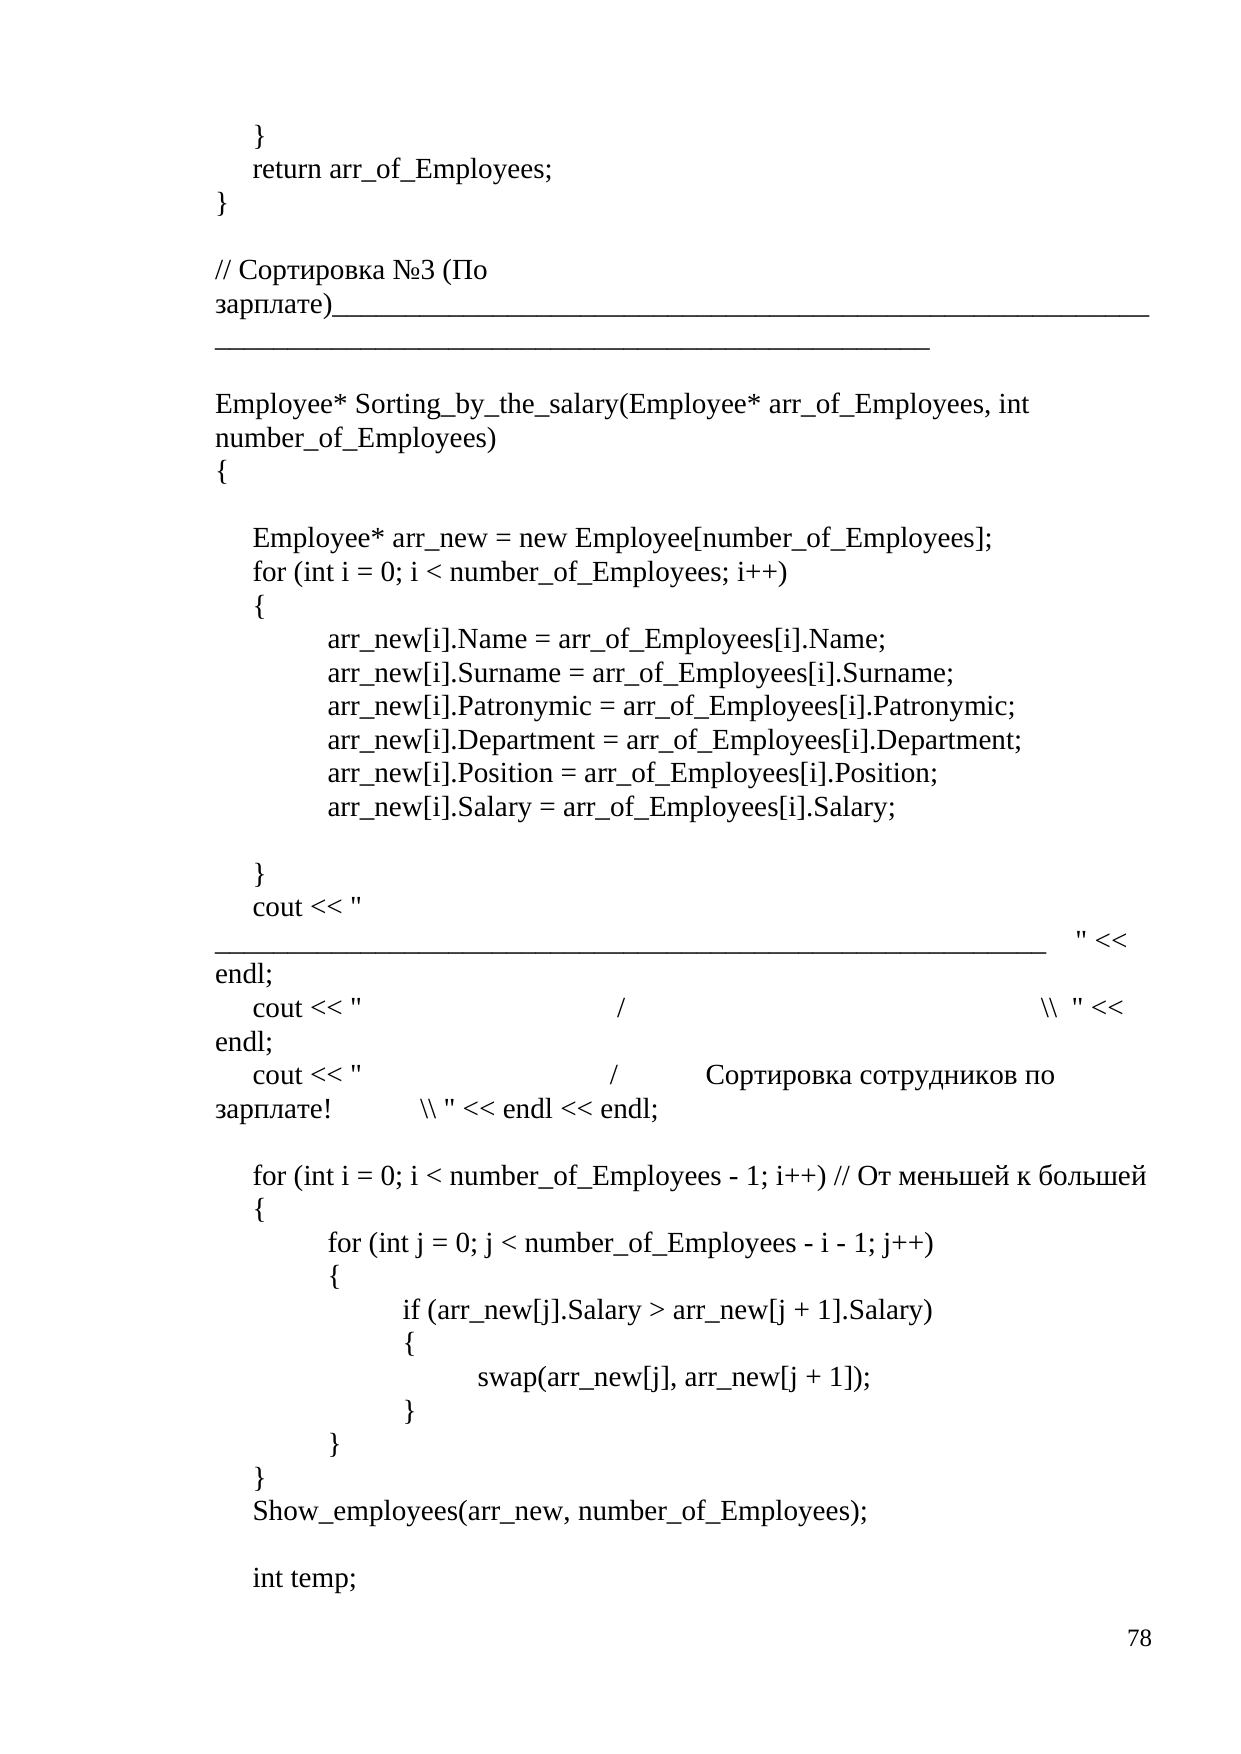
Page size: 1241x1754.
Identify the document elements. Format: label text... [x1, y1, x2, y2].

text if (arr_new[j].Salary > arr_new[j + 1].Salary) [215, 1292, 1152, 1326]
text } [215, 1393, 1152, 1426]
text } [215, 1426, 1152, 1460]
text arr_new[i].Surname = arr_of_Employees[i].Surname; [215, 655, 1152, 688]
text Employee* Sorting_by_the_salary(Employee* arr_of_Employees, int number_of_Employees) [215, 386, 1152, 453]
text cout << " _________________________________________________________ " << endl; [215, 889, 1152, 990]
text arr_new[i].Salary = arr_of_Employees[i].Salary; [215, 789, 1152, 822]
text return arr_of_Employees; [215, 152, 1152, 185]
text } [215, 118, 1152, 152]
text for (int i = 0; i < number_of_Employees - 1; i++) // От меньшей к большей [215, 1158, 1152, 1191]
text { [215, 1326, 1152, 1359]
text { [215, 1258, 1152, 1292]
text } [215, 856, 1152, 889]
text { [215, 1191, 1152, 1225]
text arr_new[i].Name = arr_of_Employees[i].Name; [215, 621, 1152, 655]
text } [215, 185, 1152, 219]
text for (int i = 0; i < number_of_Employees; i++) [215, 554, 1152, 588]
text cout << " / \\ " << endl; [215, 990, 1152, 1057]
text cout << " / Сортировка сотрудников по зарплате! \\ " << endl << endl; [215, 1057, 1152, 1124]
text int temp; [215, 1560, 1152, 1594]
text Show_employees(arr_new, number_of_Employees); [215, 1493, 1152, 1527]
text { [215, 453, 1152, 487]
text Employee* arr_new = new Employee[number_of_Employees]; [215, 521, 1152, 554]
text arr_new[i].Department = arr_of_Employees[i].Department; [215, 722, 1152, 755]
text { [215, 588, 1152, 621]
text swap(arr_new[j], arr_new[j + 1]); [215, 1359, 1152, 1393]
text arr_new[i].Patronymic = arr_of_Employees[i].Patronymic; [215, 688, 1152, 722]
text } [215, 1460, 1152, 1493]
text // Сортировка №3 (По зарплате)_________________________________________________________________________________________________________ [215, 252, 1152, 353]
text arr_new[i].Position = arr_of_Employees[i].Position; [215, 755, 1152, 789]
text for (int j = 0; j < number_of_Employees - i - 1; j++) [215, 1225, 1152, 1258]
